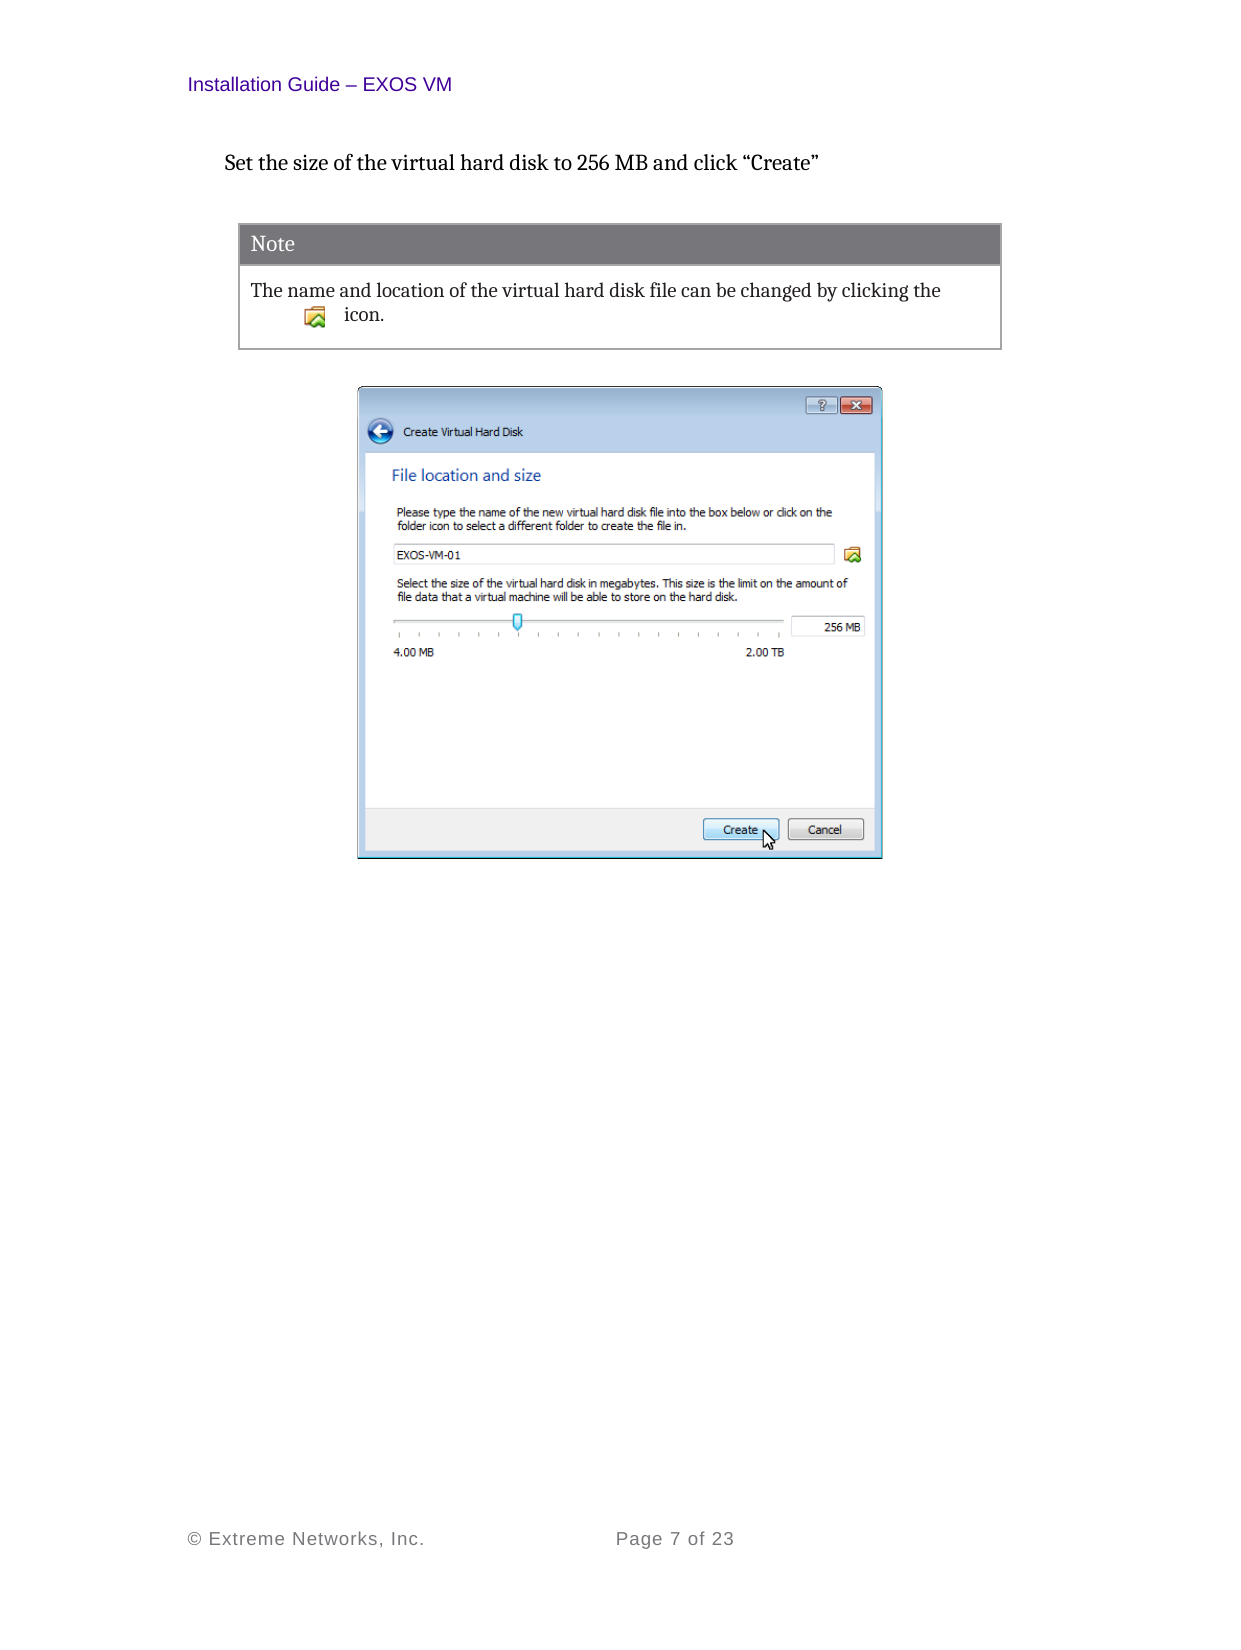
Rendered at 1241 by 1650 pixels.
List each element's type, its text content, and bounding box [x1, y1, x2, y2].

table_header Note [240, 225, 1000, 264]
table_cell The name and location of the virtual hard disk file can be changed by clicking the icon. [240, 266, 1000, 348]
list Set the size of the virtual hard disk to 256 MB and click “Create” [225, 150, 1053, 176]
picture [303, 305, 324, 327]
picture [357, 386, 883, 859]
